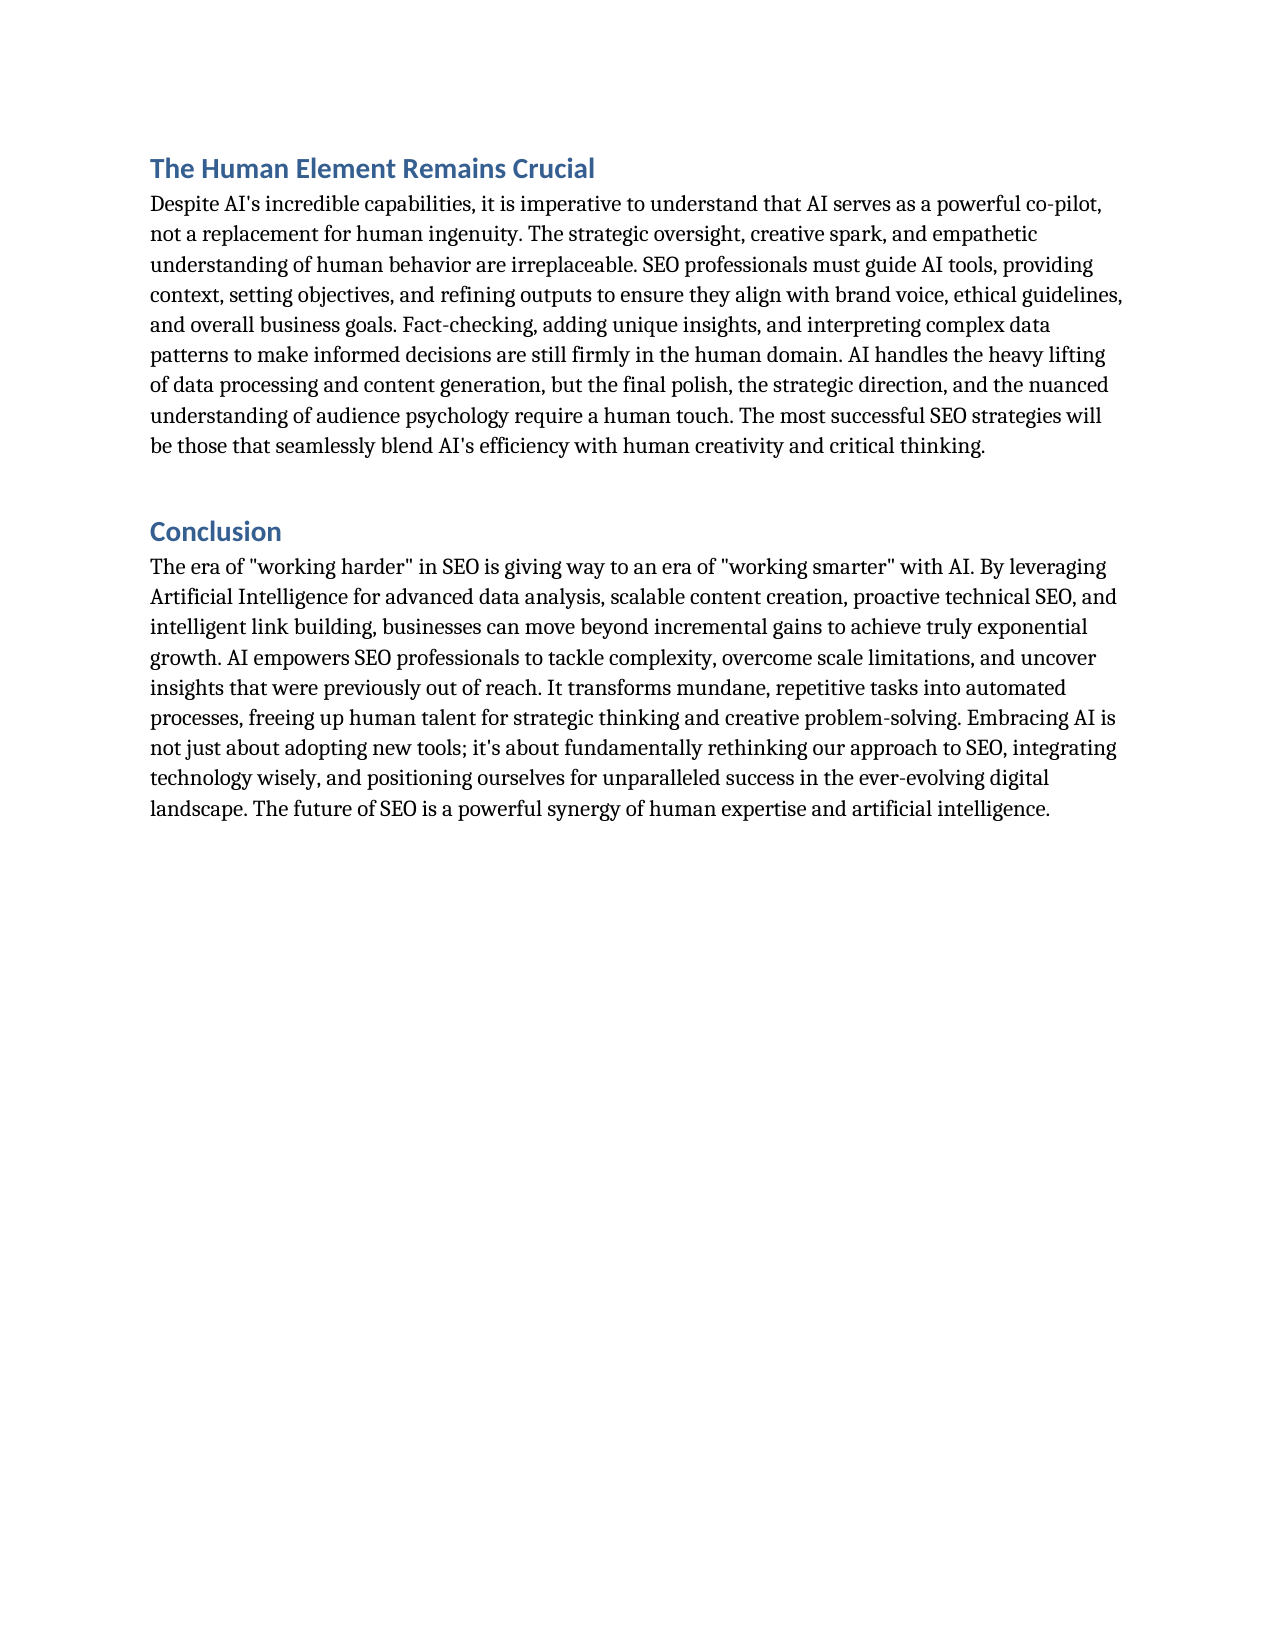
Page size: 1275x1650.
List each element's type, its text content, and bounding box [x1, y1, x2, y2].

text The era of "working harder" in SEO is giving way to an era of "working smarter" with AI. By leveraging Artificial Intelligence for advanced data analysis, scalable content creation, proactive technical SEO, and intelligent link building, businesses can move beyond incremental gains to achieve truly exponential growth. AI empowers SEO professionals to tackle complexity, overcome scale limitations, and uncover insights that were previously out of reach. It transforms mundane, repetitive tasks into automated processes, freeing up human talent for strategic thinking and creative problem-solving. Embracing AI is not just about adopting new tools; it's about fundamentally rethinking our approach to SEO, integrating technology wisely, and positioning ourselves for unparalleled success in the ever-evolving digital landscape. The future of SEO is a powerful synergy of human expertise and artificial intelligence. [150, 554, 1125, 822]
subtitle The Human Element Remains Crucial [150, 150, 1125, 186]
subtitle Conclusion [150, 513, 1125, 548]
text Despite AI's incredible capabilities, it is imperative to understand that AI serves as a powerful co-pilot, not a replacement for human ingenuity. The strategic oversight, creative spark, and empathetic understanding of human behavior are irreplaceable. SEO professionals must guide AI tools, providing context, setting objectives, and refining outputs to ensure they align with brand voice, ethical guidelines, and overall business goals. Fact-checking, adding unique insights, and interpreting complex data patterns to make informed decisions are still firmly in the human domain. AI handles the heavy lifting of data processing and content generation, but the final polish, the strategic direction, and the nuanced understanding of audience psychology require a human touch. The most successful SEO strategies will be those that seamlessly blend AI's efficiency with human creativity and critical thinking. [150, 191, 1125, 459]
